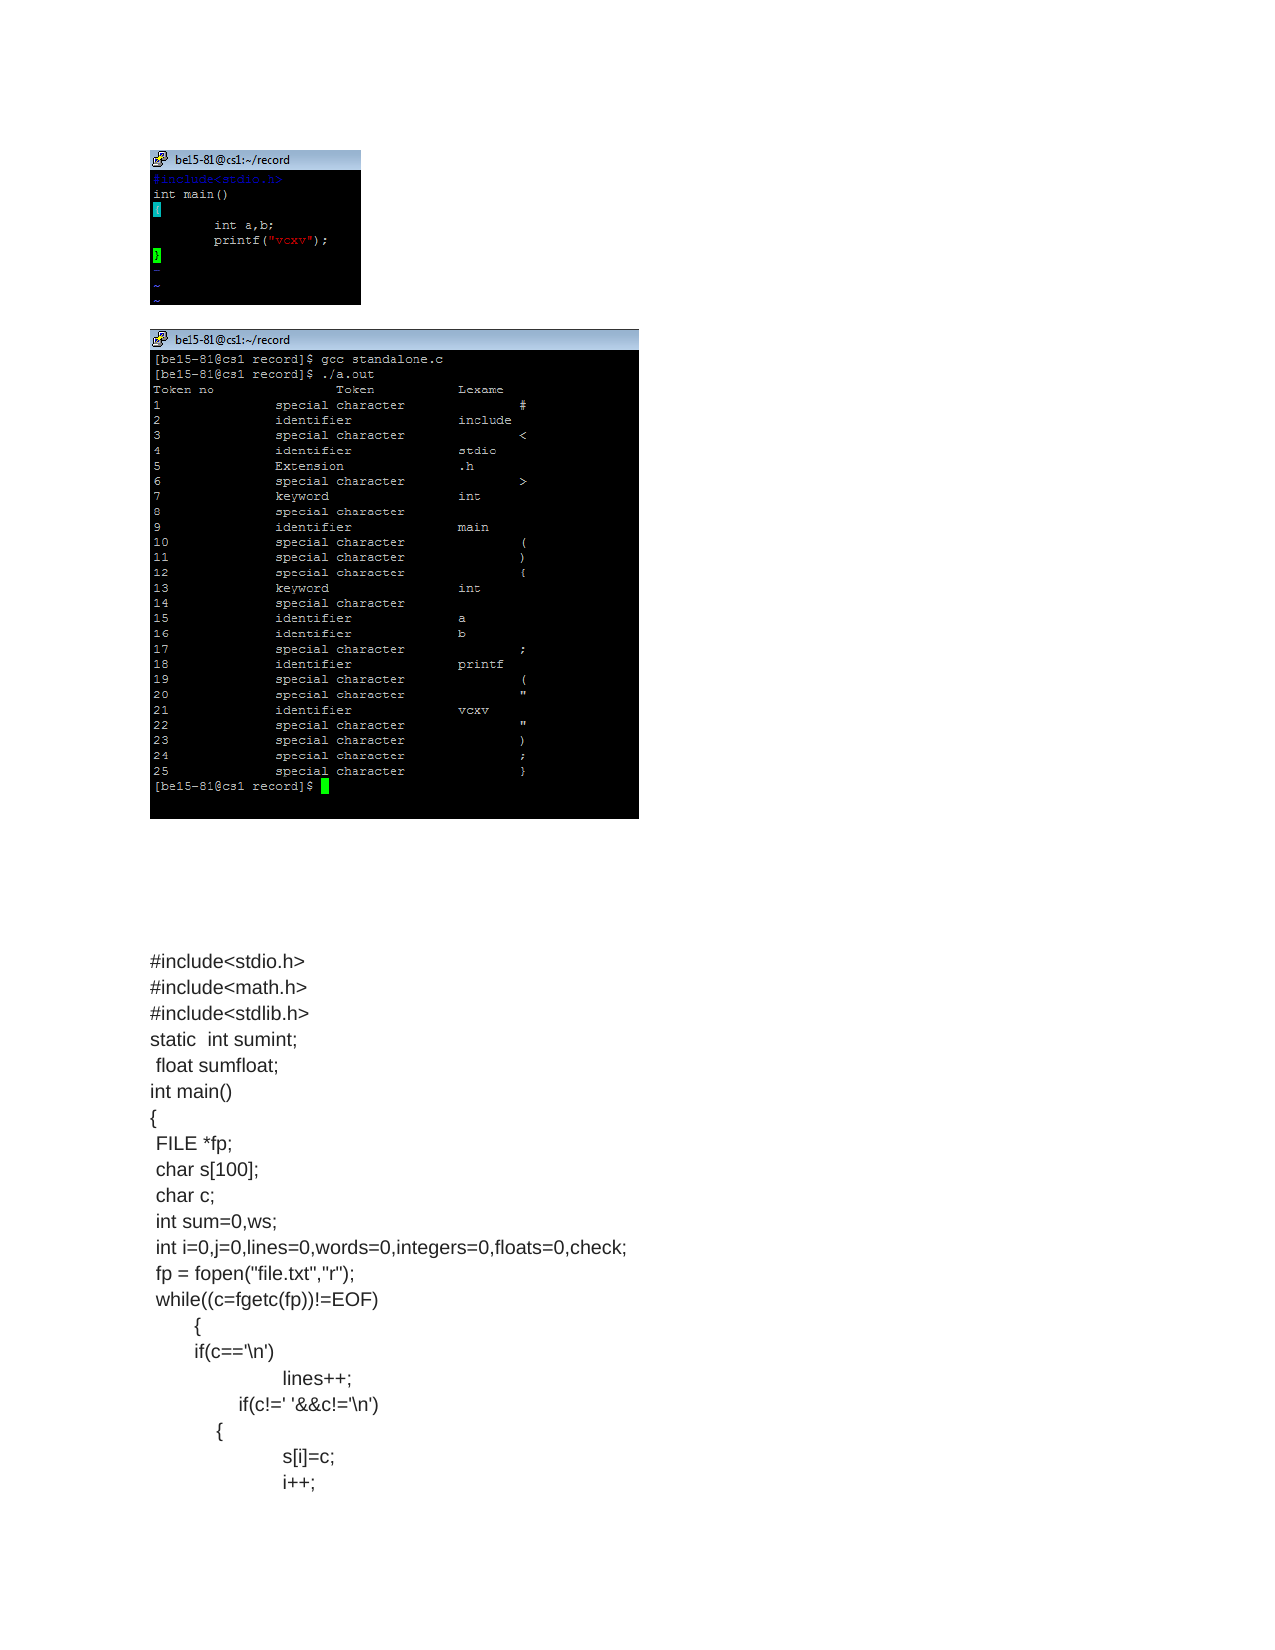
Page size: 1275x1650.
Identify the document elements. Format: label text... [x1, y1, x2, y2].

text i++; [150, 1471, 1125, 1493]
text { [150, 1418, 1125, 1441]
picture [150, 150, 361, 305]
text s[i]=c; [150, 1444, 1125, 1467]
picture [150, 329, 639, 819]
text fp = fopen("file.txt","r"); [150, 1262, 1125, 1285]
text if(c!=' '&&c!='\n') [150, 1392, 1125, 1415]
text { [150, 1314, 1125, 1337]
text char s[100]; [150, 1158, 1125, 1181]
text #include<stdlib.h> [150, 1002, 1125, 1024]
text static int sumint; [150, 1028, 1125, 1051]
text #include<math.h> [150, 976, 1125, 998]
text int i=0,j=0,lines=0,words=0,integers=0,floats=0,check; [150, 1236, 1125, 1259]
text int sum=0,ws; [150, 1210, 1125, 1233]
text { [150, 1106, 1125, 1129]
text lines++; [150, 1366, 1125, 1389]
text char c; [150, 1184, 1125, 1207]
text #include<stdio.h> [150, 950, 1125, 972]
text if(c=='\n') [150, 1340, 1125, 1363]
text while((c=fgetc(fp))!=EOF) [150, 1288, 1125, 1311]
text FILE *fp; [150, 1132, 1125, 1155]
text float sumfloat; [150, 1054, 1125, 1077]
text int main() [150, 1080, 1125, 1103]
